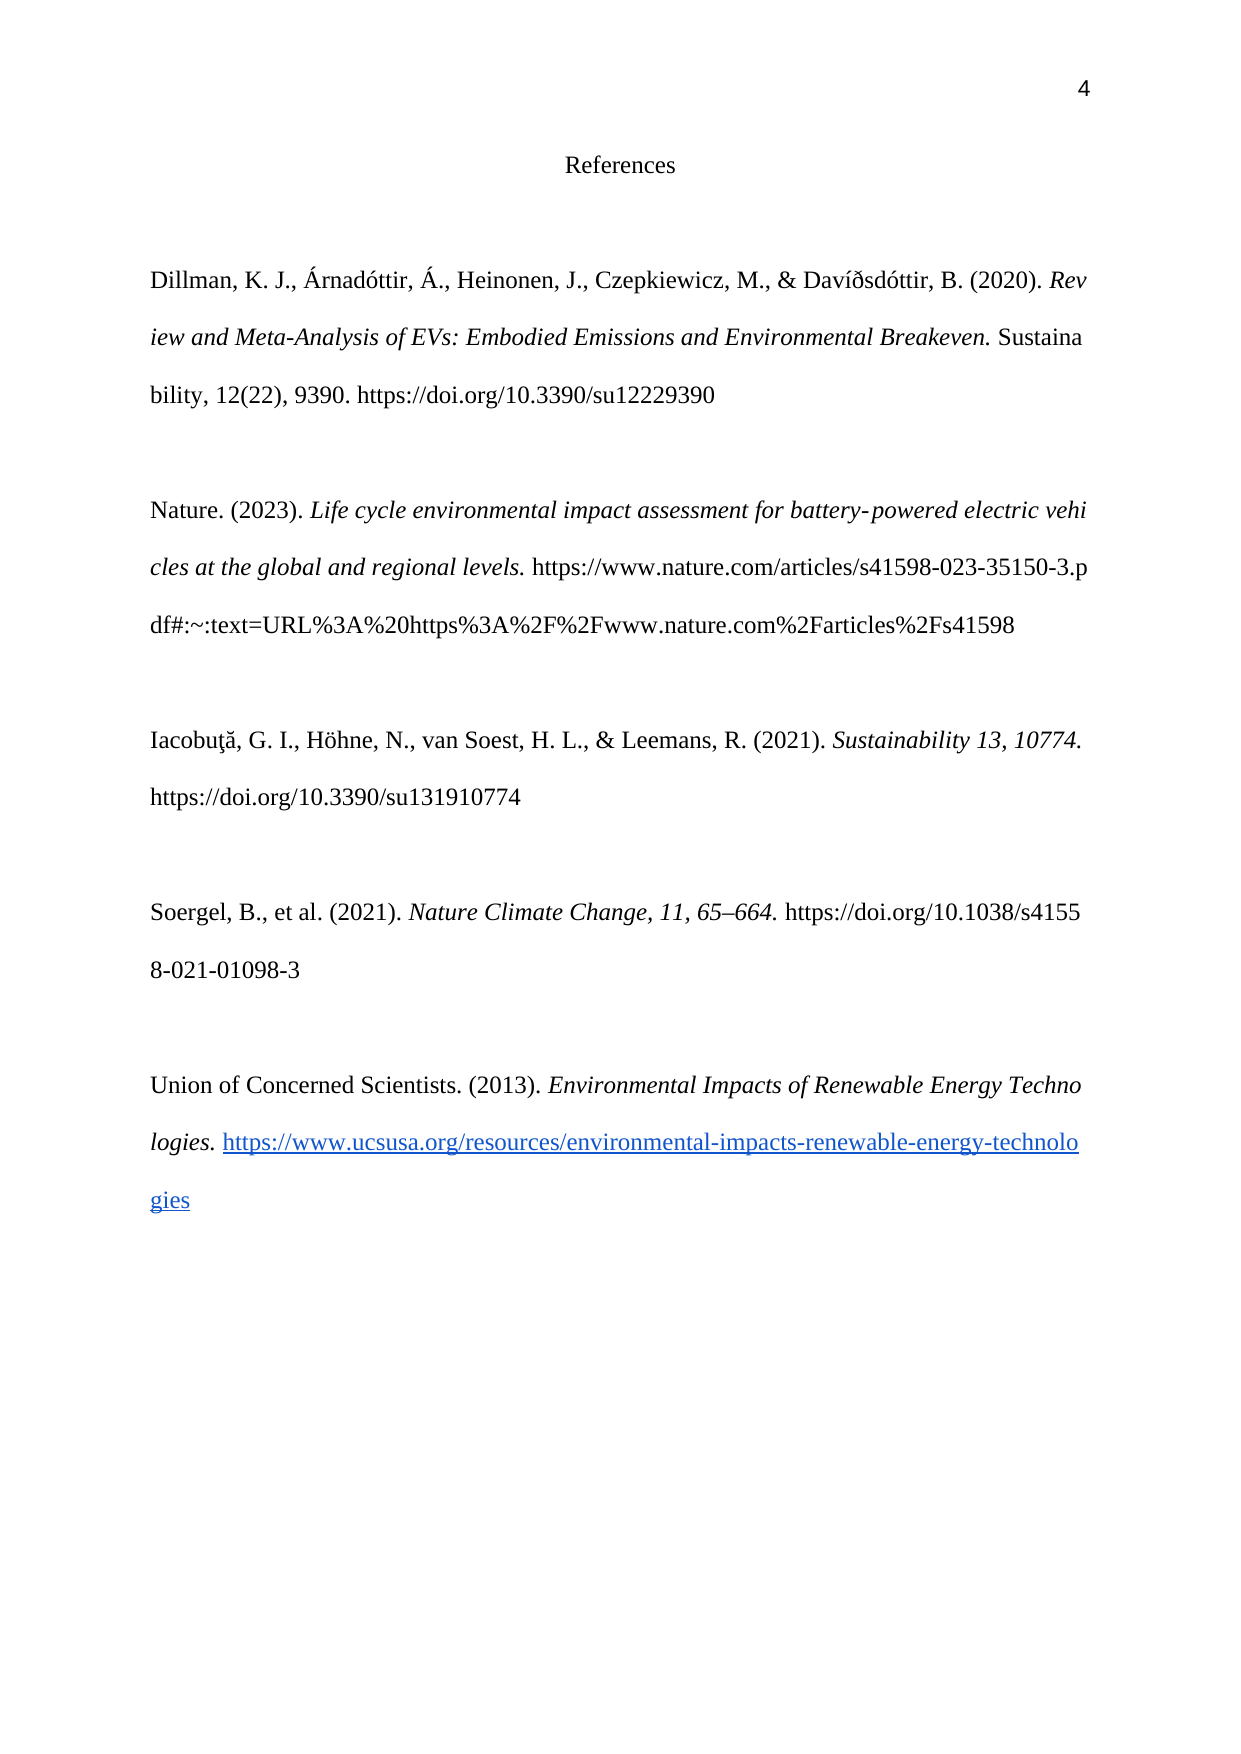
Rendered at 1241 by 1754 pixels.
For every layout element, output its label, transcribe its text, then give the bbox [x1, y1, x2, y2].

text Union of Concerned Scientists. (2013). Environmental Impacts of Renewable Energy Technologies. https://www.ucsusa.org/resources/environmental-impacts-renewable-energy-technologies [150, 1070, 1090, 1214]
text References [150, 150, 1090, 179]
text Dillman, K. J., Árnadóttir, Á., Heinonen, J., Czepkiewicz, M., & Davíðsdóttir, B. (2020). Review and Meta-Analysis of EVs: Embodied Emissions and Environmental Breakeven. Sustainability, 12(22), 9390. https://doi.org/10.3390/su12229390 [150, 265, 1090, 409]
text Nature. (2023). Life cycle environmental impact assessment for battery‑powered electric vehicles at the global and regional levels. https://www.nature.com/articles/s41598-023-35150-3.pdf#:~:text=URL%3A%20https%3A%2F%2Fwww.nature.com%2Farticles%2Fs41598 [150, 495, 1090, 639]
text Soergel, B., et al. (2021). Nature Climate Change, 11, 65–664. https://doi.org/10.1038/s41558-021-01098-3 [150, 897, 1090, 984]
text Iacobuţă, G. I., Höhne, N., van Soest, H. L., & Leemans, R. (2021). Sustainability 13, 10774. https://doi.org/10.3390/su131910774 [150, 725, 1090, 811]
